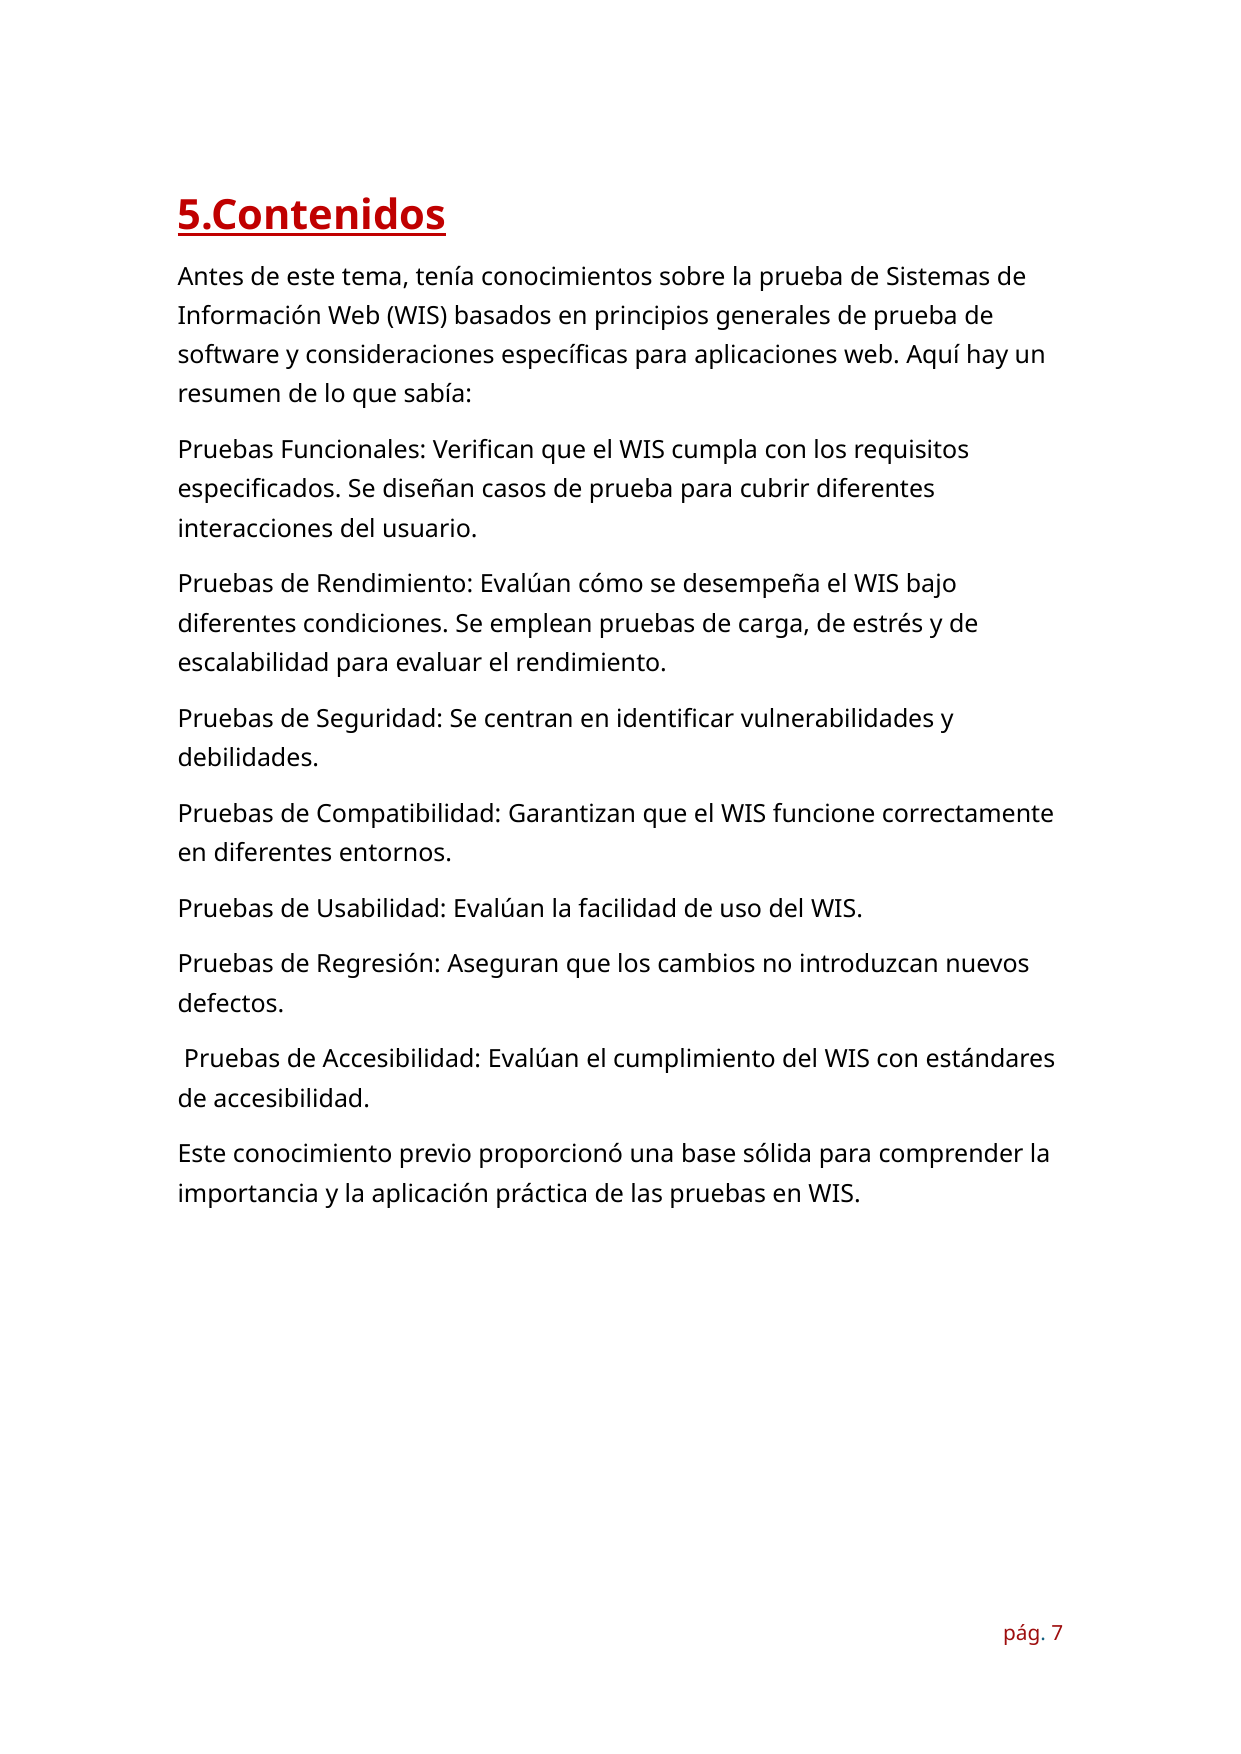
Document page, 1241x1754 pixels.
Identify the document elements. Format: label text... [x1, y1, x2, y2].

text Pruebas de Compatibilidad: Garantizan que el WIS funcione correctamente en diferentes entornos. [177, 795, 1063, 868]
text Pruebas de Seguridad: Se centran en identificar vulnerabilidades y debilidades. [177, 700, 1063, 773]
text Pruebas de Accesibilidad: Evalúan el cumplimiento del WIS con estándares de accesibilidad. [177, 1041, 1063, 1114]
text Pruebas de Usabilidad: Evalúan la facilidad de uso del WIS. [177, 890, 1063, 924]
text Pruebas de Regresión: Aseguran que los cambios no introduzcan nuevos defectos. [177, 946, 1063, 1019]
text Antes de este tema, tenía conocimientos sobre la prueba de Sistemas de Información Web (WIS) basados en principios generales de prueba de software y consideraciones específicas para aplicaciones web. Aquí hay un resumen de lo que sabía: [177, 259, 1063, 410]
text Pruebas de Rendimiento: Evalúan cómo se desempeña el WIS bajo diferentes condiciones. Se emplean pruebas de carga, de estrés y de escalabilidad para evaluar el rendimiento. [177, 566, 1063, 678]
text Este conocimiento previo proporcionó una base sólida para comprender la importancia y la aplicación práctica de las pruebas en WIS. [177, 1136, 1063, 1209]
subtitle 5.Contenidos [177, 185, 1063, 242]
text Pruebas Funcionales: Verifican que el WIS cumpla con los requisitos especificados. Se diseñan casos de prueba para cubrir diferentes interacciones del usuario. [177, 432, 1063, 544]
